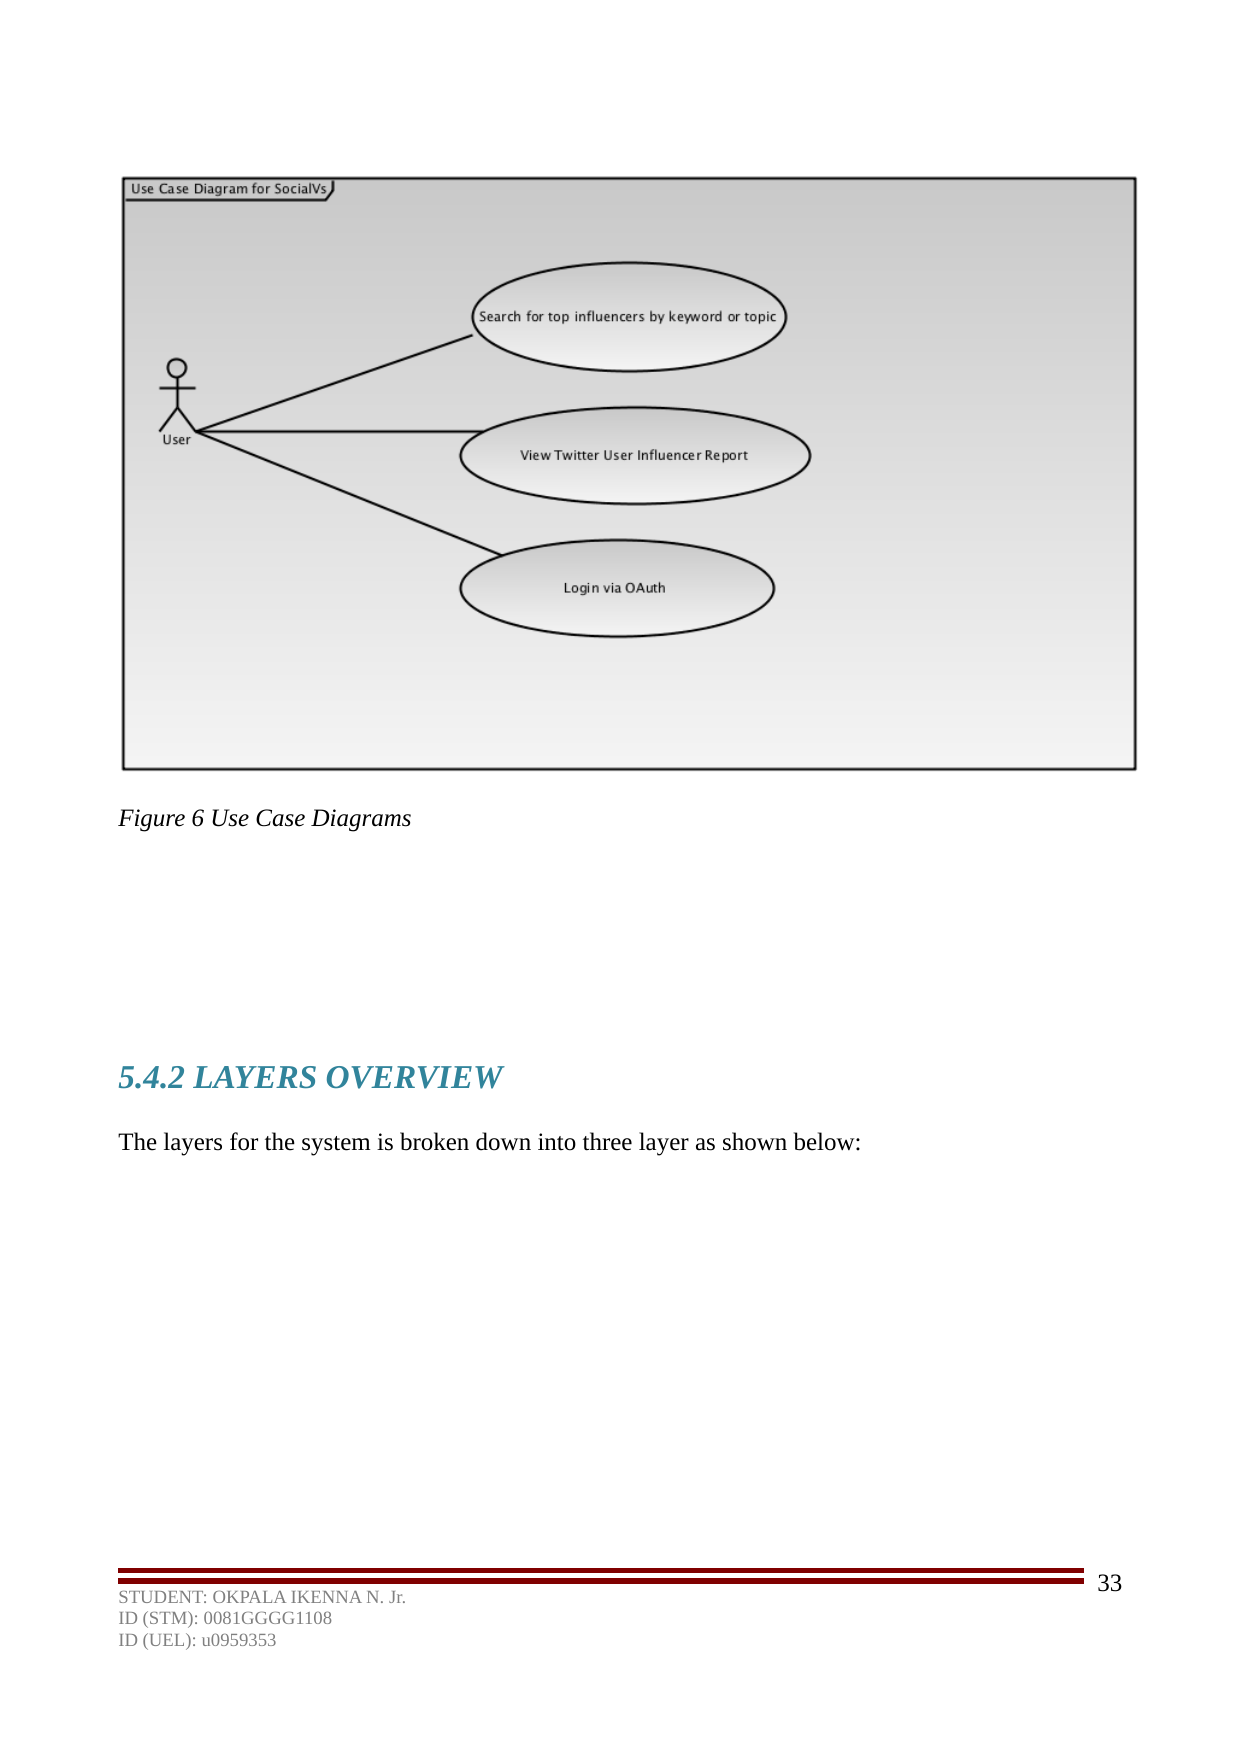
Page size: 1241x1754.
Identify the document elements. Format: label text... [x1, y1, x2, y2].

subtitle 5.4.2 LAYERS OVERVIEW [118, 1057, 1122, 1095]
text The layers for the system is broken down into three layer as shown below: [118, 1127, 1122, 1156]
picture [118, 173, 1142, 776]
text Figure 6 Use Case Diagrams [118, 803, 1122, 832]
